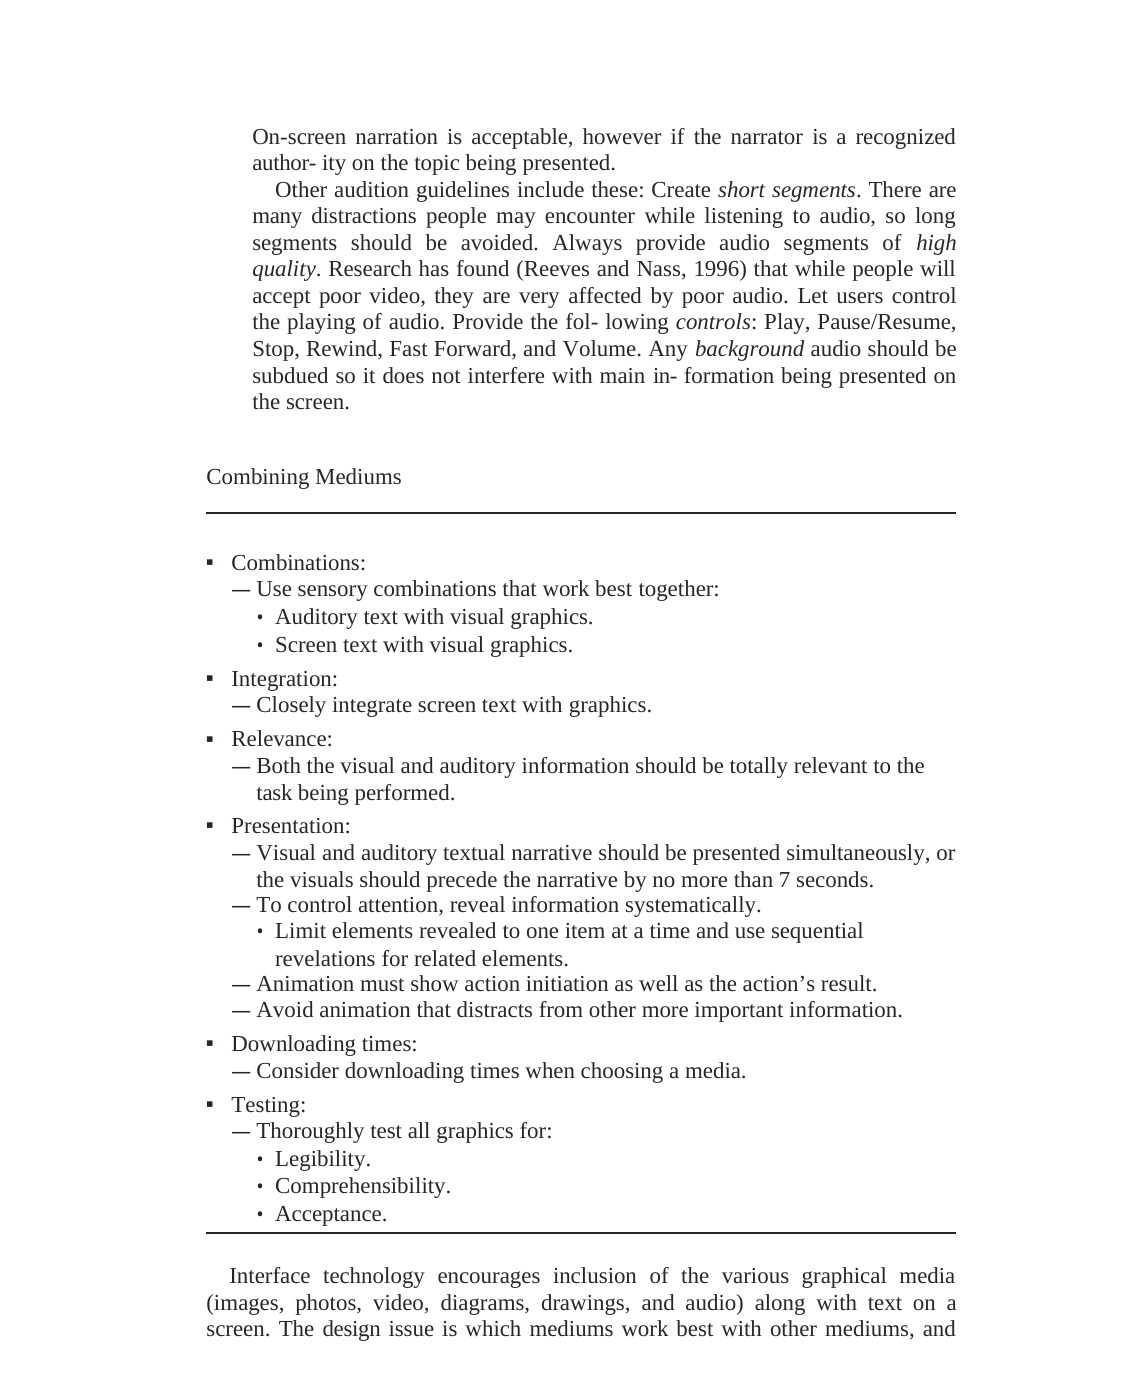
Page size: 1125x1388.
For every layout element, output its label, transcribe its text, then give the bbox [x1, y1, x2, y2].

list Animation must show action initiation as well as the action’s result. [231, 971, 1031, 996]
subtitle Combining Mediums [206, 463, 1031, 489]
list Visual and auditory textual narrative should be presented simultaneously, or the visuals should precede the narrative by no more than 7 seconds. [231, 839, 957, 892]
list Auditory text with visual graphics. [256, 603, 1031, 630]
list To control attention, reveal information systematically. [231, 893, 1031, 917]
list Acceptance. [256, 1200, 1031, 1227]
list Both the visual and auditory information should be totally relevant to the task being performed. [231, 752, 957, 806]
text On-screen narration is acceptable, however if the narrator is a recognized author- ity on the topic being presented. [252, 123, 957, 176]
list Consider downloading times when choosing a media. [231, 1057, 1031, 1084]
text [206, 1262, 957, 1342]
list Use sensory combinations that work best together: [231, 576, 1031, 603]
list Downloading times: [206, 1030, 1031, 1056]
list Presentation: [206, 812, 1031, 838]
text Other audition guidelines include these: Create short segments. There are many distractions people may encounter while listening to audio, so long segments should be avoided. Always provide audio segments of high quality. Research has found (Reeves and Nass, 1996) that while people will accept poor video, they are very affected by poor audio. Let users control the playing of audio. Provide the fol- lowing controls: Play, Pause/Resume, Stop, Rewind, Fast Forward, and Volume. Any background audio should be subdued so it does not interfere with main in- formation being presented on the screen. [252, 176, 957, 415]
list Limit elements revealed to one item at a time and use sequential revelations for related elements. [256, 917, 956, 971]
list Comprehensibility. [256, 1173, 1031, 1200]
list Integration: [206, 664, 1031, 691]
list Closely integrate screen text with graphics. [231, 691, 1031, 718]
list Testing: [206, 1091, 1031, 1117]
list Screen text with visual graphics. [256, 631, 1031, 658]
list Thoroughly test all graphics for: [231, 1117, 1031, 1144]
list Avoid animation that distracts from other more important information. [231, 996, 1031, 1023]
list Combinations: [206, 549, 1031, 575]
list Relevance: [206, 725, 1031, 752]
list Legibility. [256, 1145, 1031, 1172]
